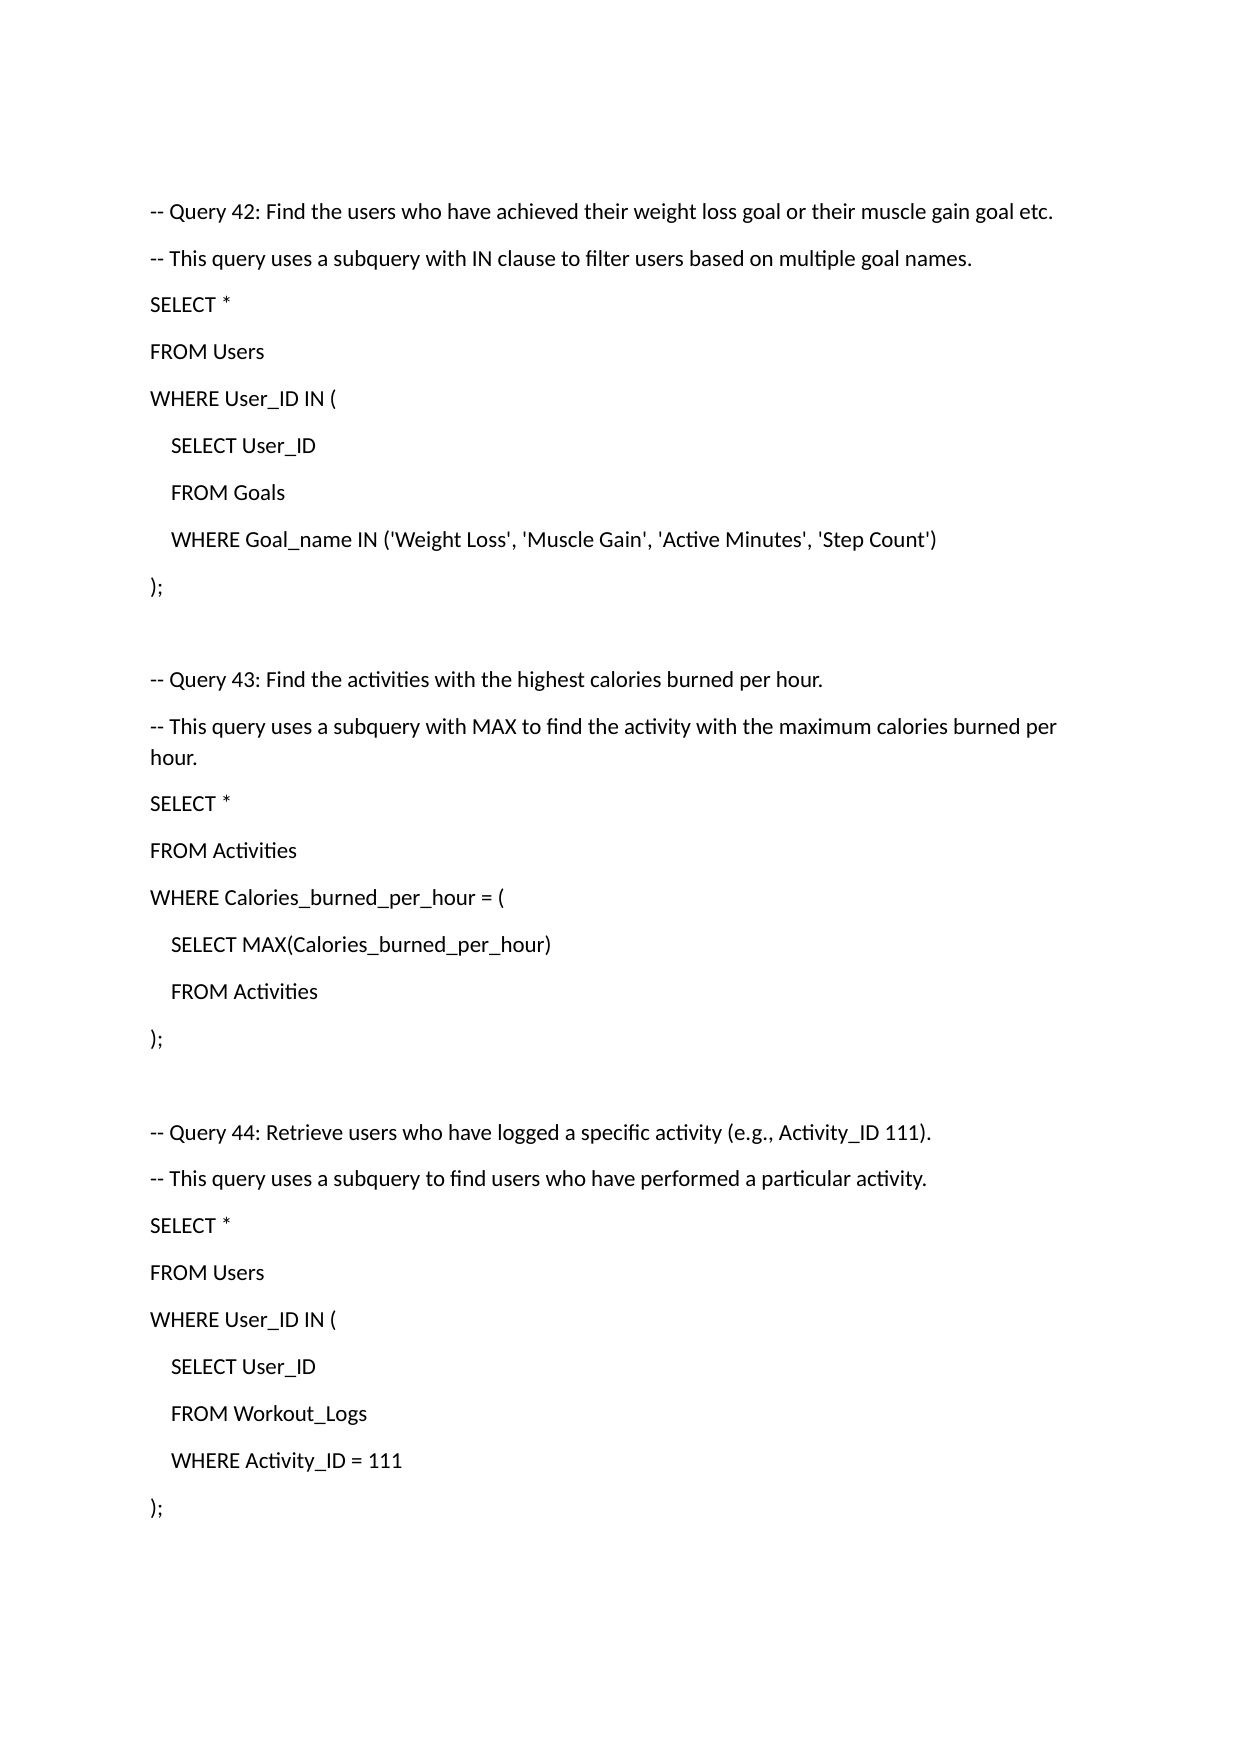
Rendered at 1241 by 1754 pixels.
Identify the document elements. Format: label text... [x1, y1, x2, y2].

text SELECT User_ID [150, 1352, 1090, 1380]
text -- This query uses a subquery to find users who have performed a particular activity. [150, 1164, 1090, 1193]
text -- This query uses a subquery with MAX to find the activity with the maximum calories burned per hour. [150, 712, 1090, 771]
text ); [150, 1493, 1090, 1521]
text SELECT MAX(Calories_burned_per_hour) [150, 930, 1090, 958]
text ); [150, 1024, 1090, 1052]
text WHERE Calories_burned_per_hour = ( [150, 883, 1090, 911]
text FROM Users [150, 337, 1090, 366]
text SELECT * [150, 1211, 1090, 1239]
text FROM Users [150, 1258, 1090, 1286]
text -- Query 44: Retrieve users who have logged a specific activity (e.g., Activity_ID 111). [150, 1118, 1090, 1146]
text ); [150, 572, 1090, 600]
text WHERE User_ID IN ( [150, 1305, 1090, 1333]
text FROM Activities [150, 836, 1090, 864]
text -- Query 43: Find the activities with the highest calories burned per hour. [150, 666, 1090, 694]
text WHERE Goal_name IN ('Weight Loss', 'Muscle Gain', 'Active Minutes', 'Step Count') [150, 525, 1090, 553]
text WHERE Activity_ID = 111 [150, 1446, 1090, 1474]
text WHERE User_ID IN ( [150, 384, 1090, 412]
text -- Query 42: Find the users who have achieved their weight loss goal or their muscle gain goal etc. [150, 197, 1090, 225]
text SELECT * [150, 789, 1090, 818]
text SELECT User_ID [150, 431, 1090, 459]
text -- This query uses a subquery with IN clause to filter users based on multiple goal names. [150, 244, 1090, 272]
text SELECT * [150, 291, 1090, 319]
text FROM Workout_Logs [150, 1399, 1090, 1427]
text FROM Goals [150, 478, 1090, 506]
text FROM Activities [150, 977, 1090, 1005]
